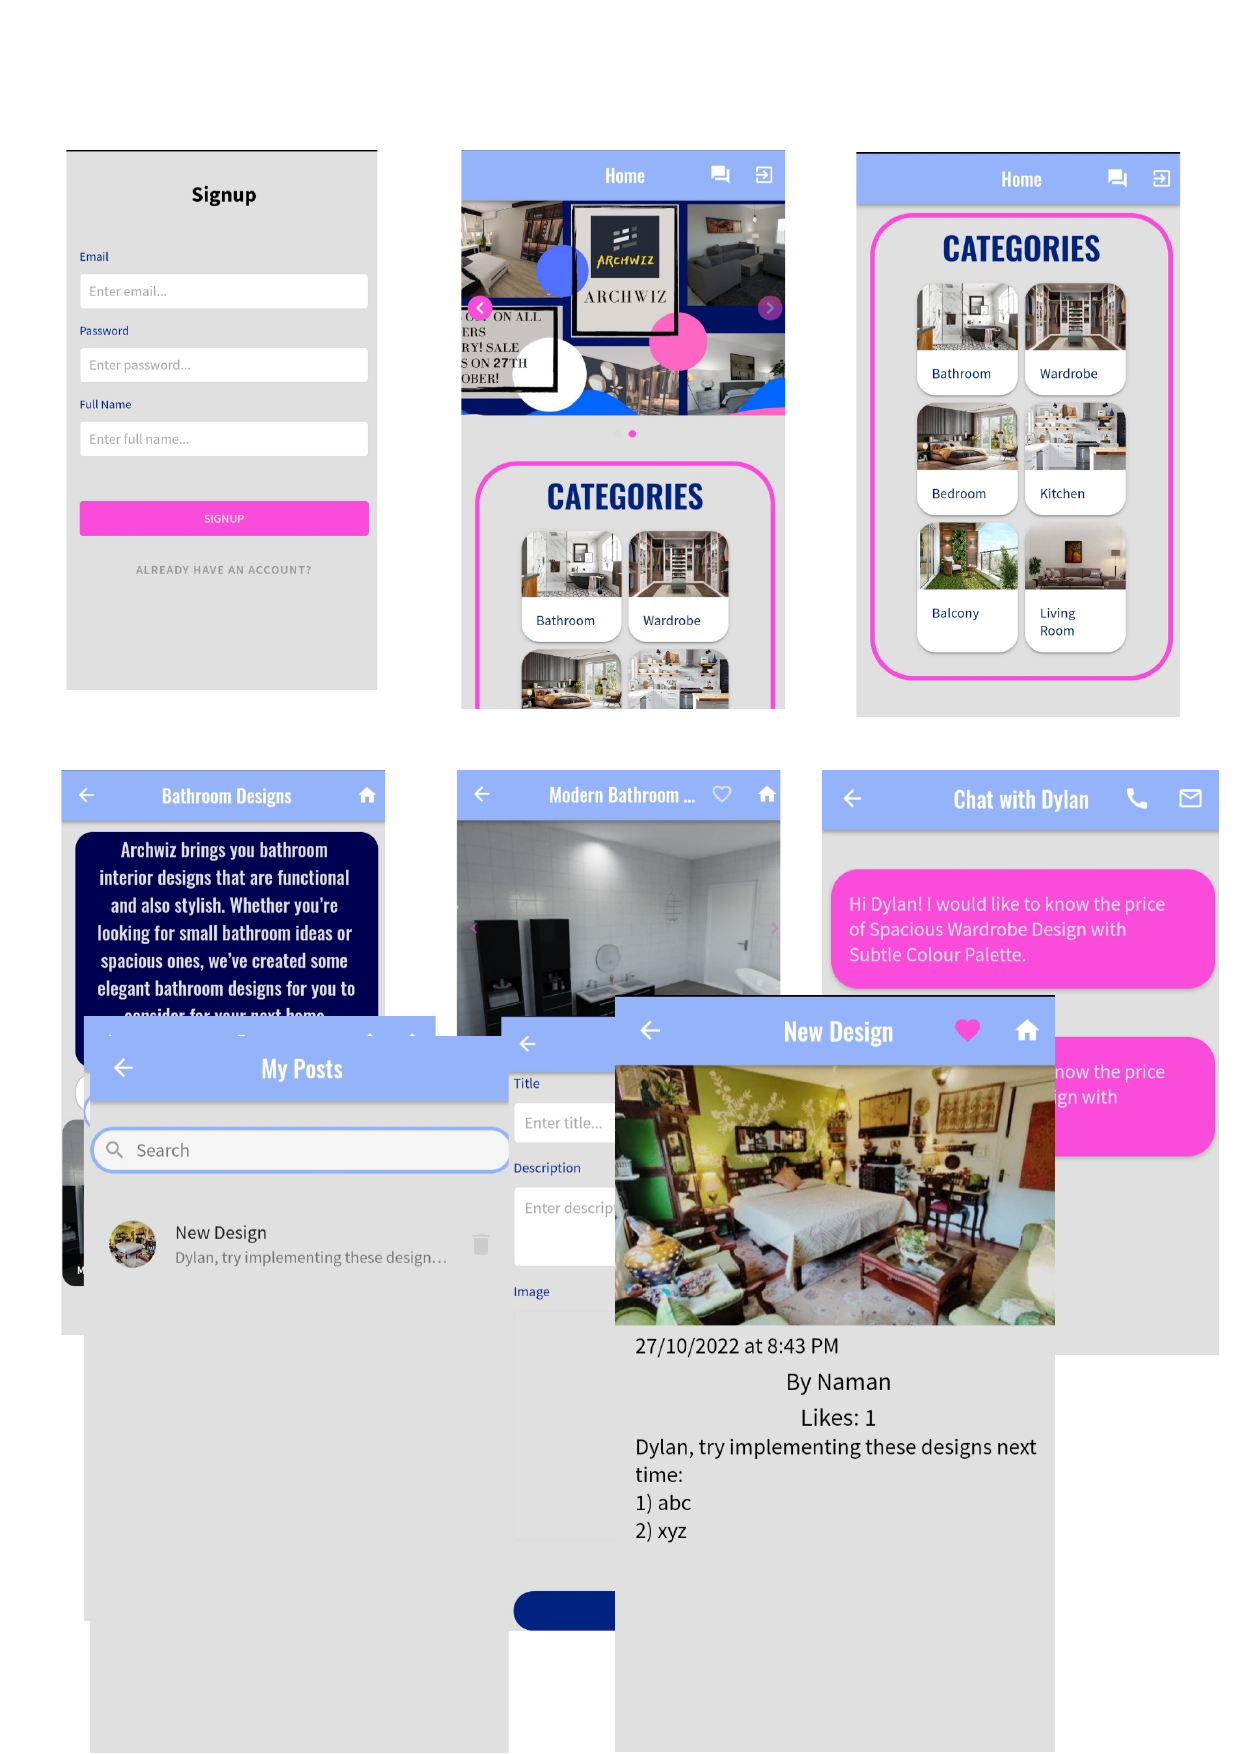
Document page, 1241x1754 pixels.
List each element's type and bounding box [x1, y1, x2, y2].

picture [65, 150, 378, 687]
picture [460, 150, 785, 706]
picture [60, 770, 1219, 1752]
picture [855, 152, 1180, 715]
